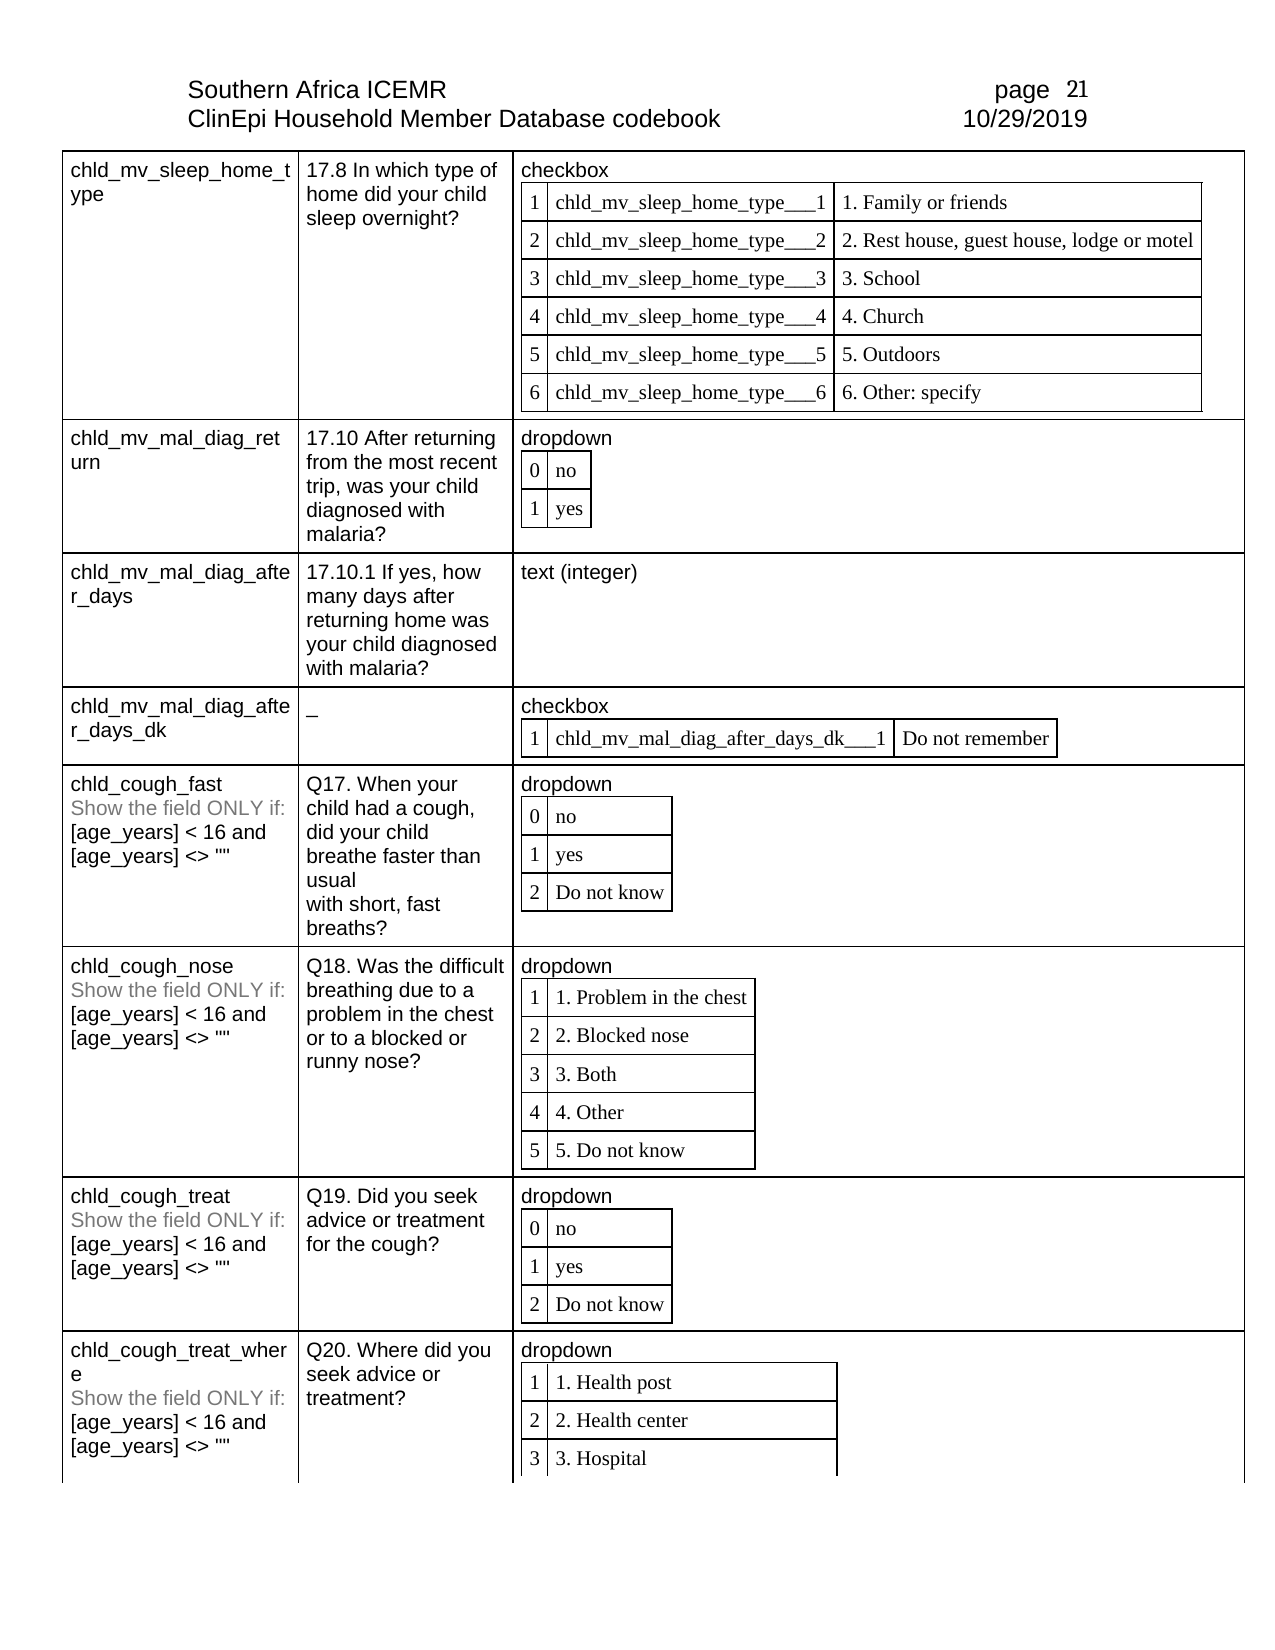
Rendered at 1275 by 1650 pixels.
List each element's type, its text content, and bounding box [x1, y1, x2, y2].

table_cell chld_mv_mal_diag_after_days_dk [63, 688, 298, 764]
table_cell Q17. When your child had a cough, did your child breathe faster than usual with short, fast breaths? [299, 766, 512, 946]
table_cell dropdown [514, 766, 1244, 946]
table_cell text (integer) [514, 554, 1244, 686]
table_cell chld_cough_nose Show the field ONLY if: [age_years] < 16 and [age_years] <> "" [63, 947, 298, 1176]
table_cell Q18. Was the difficult breathing due to a problem in the chest or to a blocked or runny nose? [299, 947, 512, 1176]
table_cell _ [299, 688, 512, 764]
table_cell 17.10 After returning from the most recent trip, was your child diagnosed with malaria? [299, 420, 512, 552]
table_cell chld_mv_mal_diag_return [63, 420, 298, 552]
table_cell chld_cough_treat Show the field ONLY if: [age_years] < 16 and [age_years] <> "" [63, 1178, 298, 1330]
table_cell chld_cough_fast Show the field ONLY if: [age_years] < 16 and [age_years] <> "" [63, 766, 298, 946]
table_cell dropdown [514, 947, 1244, 1176]
table_cell dropdown [514, 1332, 1244, 1482]
table_cell dropdown [514, 420, 1244, 552]
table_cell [299, 1332, 512, 1482]
table_cell checkbox [514, 152, 1244, 418]
table_cell 17.8 In which type of home did your child sleep overnight? [299, 152, 512, 418]
table_cell checkbox [514, 688, 1244, 764]
table_cell chld_mv_mal_diag_after_days [63, 554, 298, 686]
table_cell chld_mv_sleep_home_type [63, 152, 298, 418]
table_cell Q19. Did you seek advice or treatment for the cough? [299, 1178, 512, 1330]
table_cell dropdown [514, 1178, 1244, 1330]
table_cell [63, 1332, 298, 1482]
table_cell 17.10.1 If yes, how many days after returning home was your child diagnosed with malaria? [299, 554, 512, 686]
